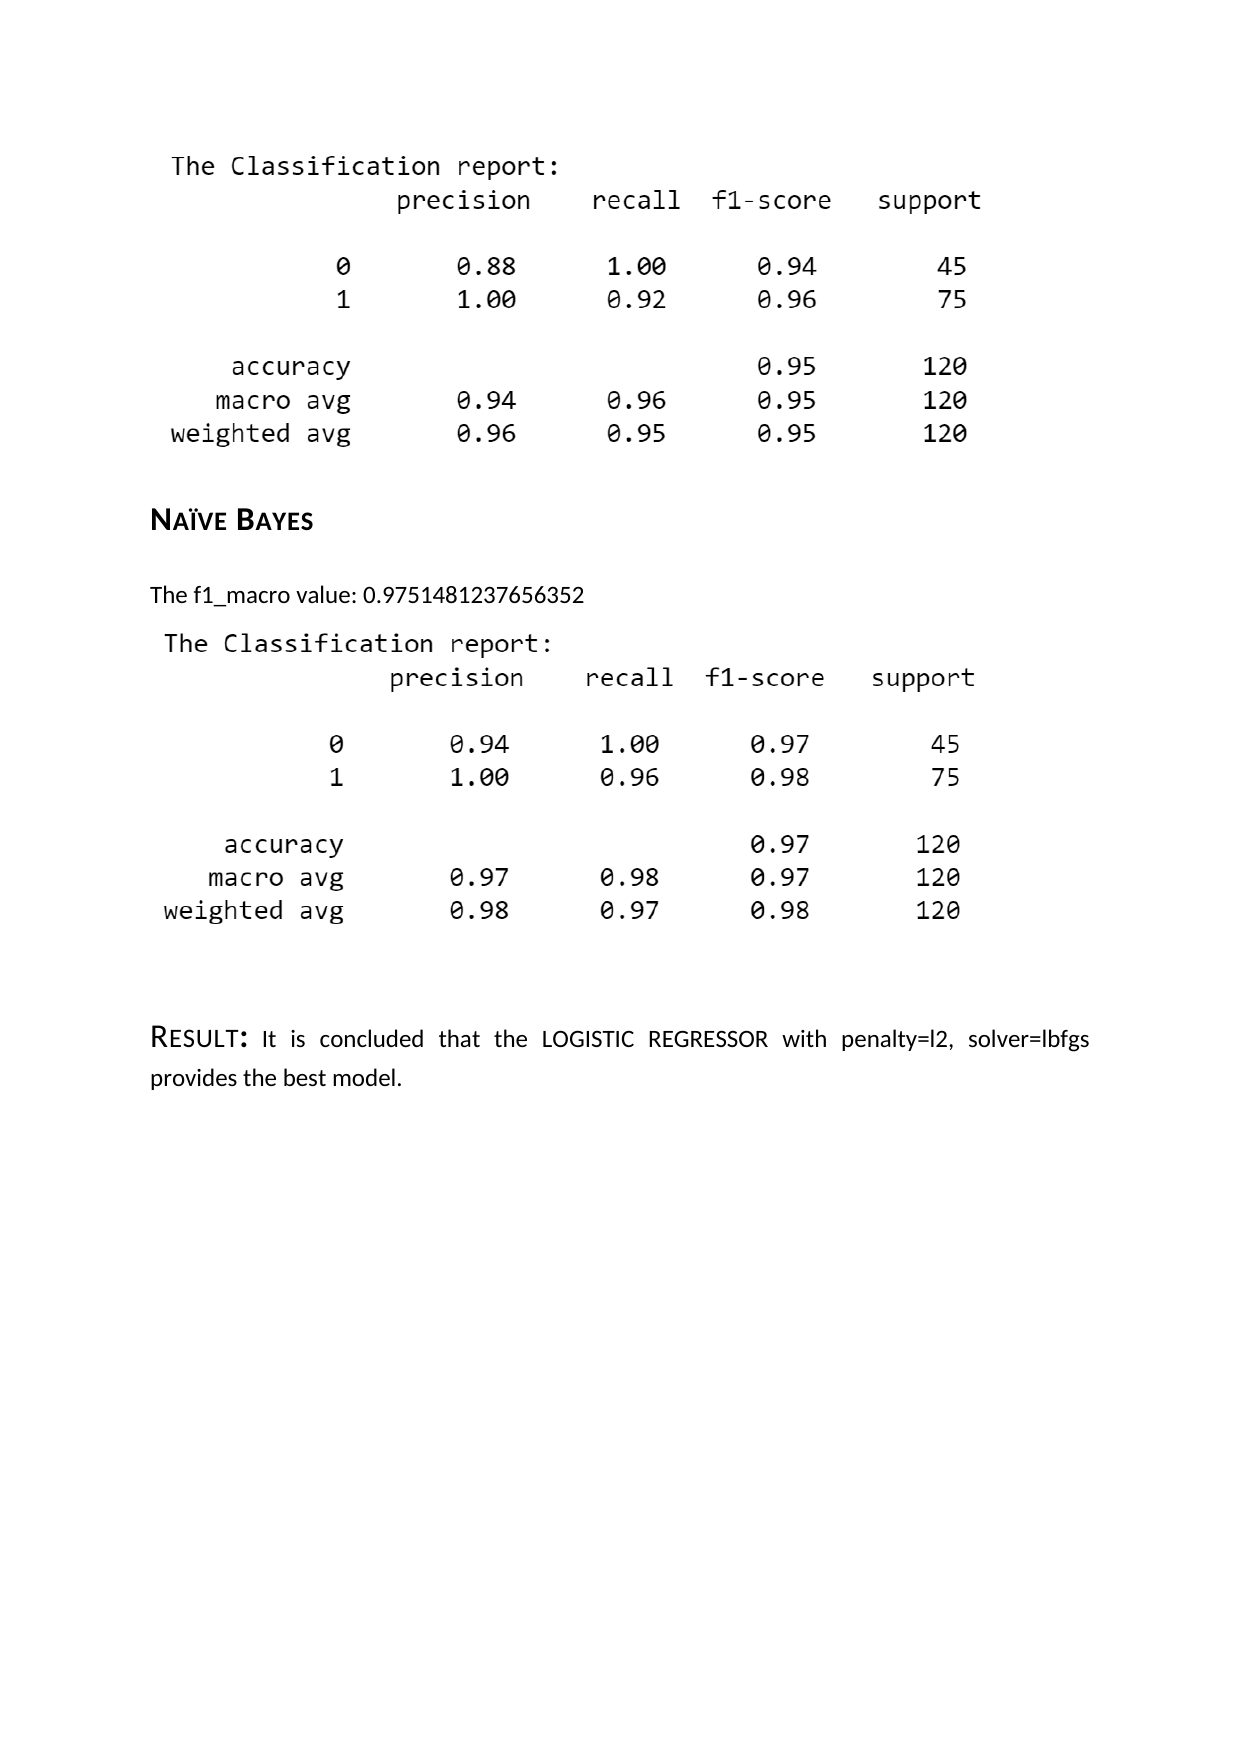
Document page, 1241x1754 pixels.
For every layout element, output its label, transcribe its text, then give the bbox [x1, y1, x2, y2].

text Result: It is concluded that the LOGISTIC REGRESSOR with penalty=l2, solver=lbfgs provides the best model. [150, 1015, 1090, 1092]
text The f1_macro value: 0.9751481237656352 [150, 579, 1090, 610]
picture [150, 625, 1008, 941]
text Naïve Bayes [150, 498, 1090, 538]
picture [150, 150, 1003, 472]
